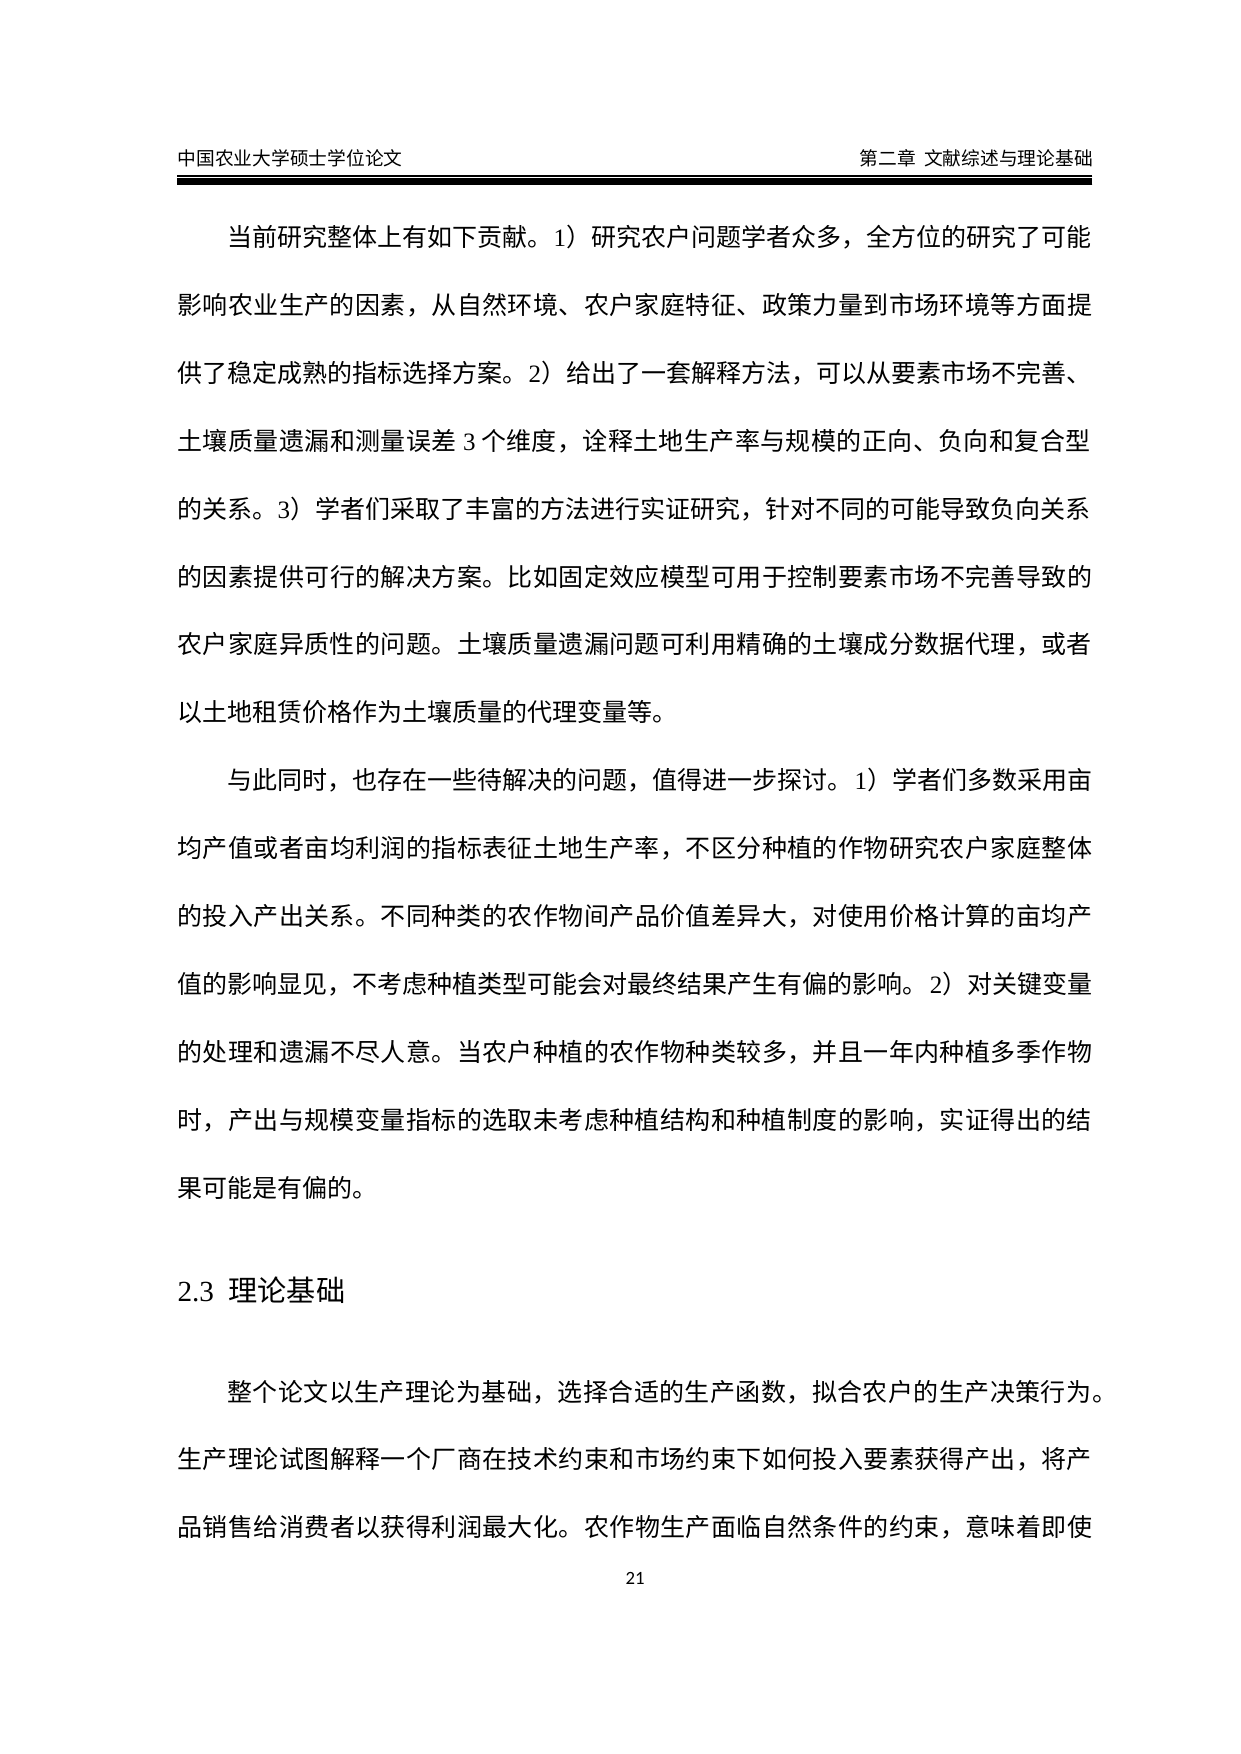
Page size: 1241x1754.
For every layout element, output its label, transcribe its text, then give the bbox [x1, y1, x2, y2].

text 与此同时，也存在一些待解决的问题，值得进一步探讨。1）学者们多数采用亩均产值或者亩均利润的指标表征土地生产率，不区分种植的作物研究农户家庭整体的投入产出关系。不同种类的农作物间产品价值差异大，对使用价格计算的亩均产值的影响显见，不考虑种植类型可能会对最终结果产生有偏的影响。2）对关键变量的处理和遗漏不尽人意。当农户种植的农作物种类较多，并且一年内种植多季作物时，产出与规模变量指标的选取未考虑种植结构和种植制度的影响，实证得出的结果可能是有偏的。 [177, 745, 1092, 1220]
text 2.3 理论基础 [177, 1254, 1092, 1322]
